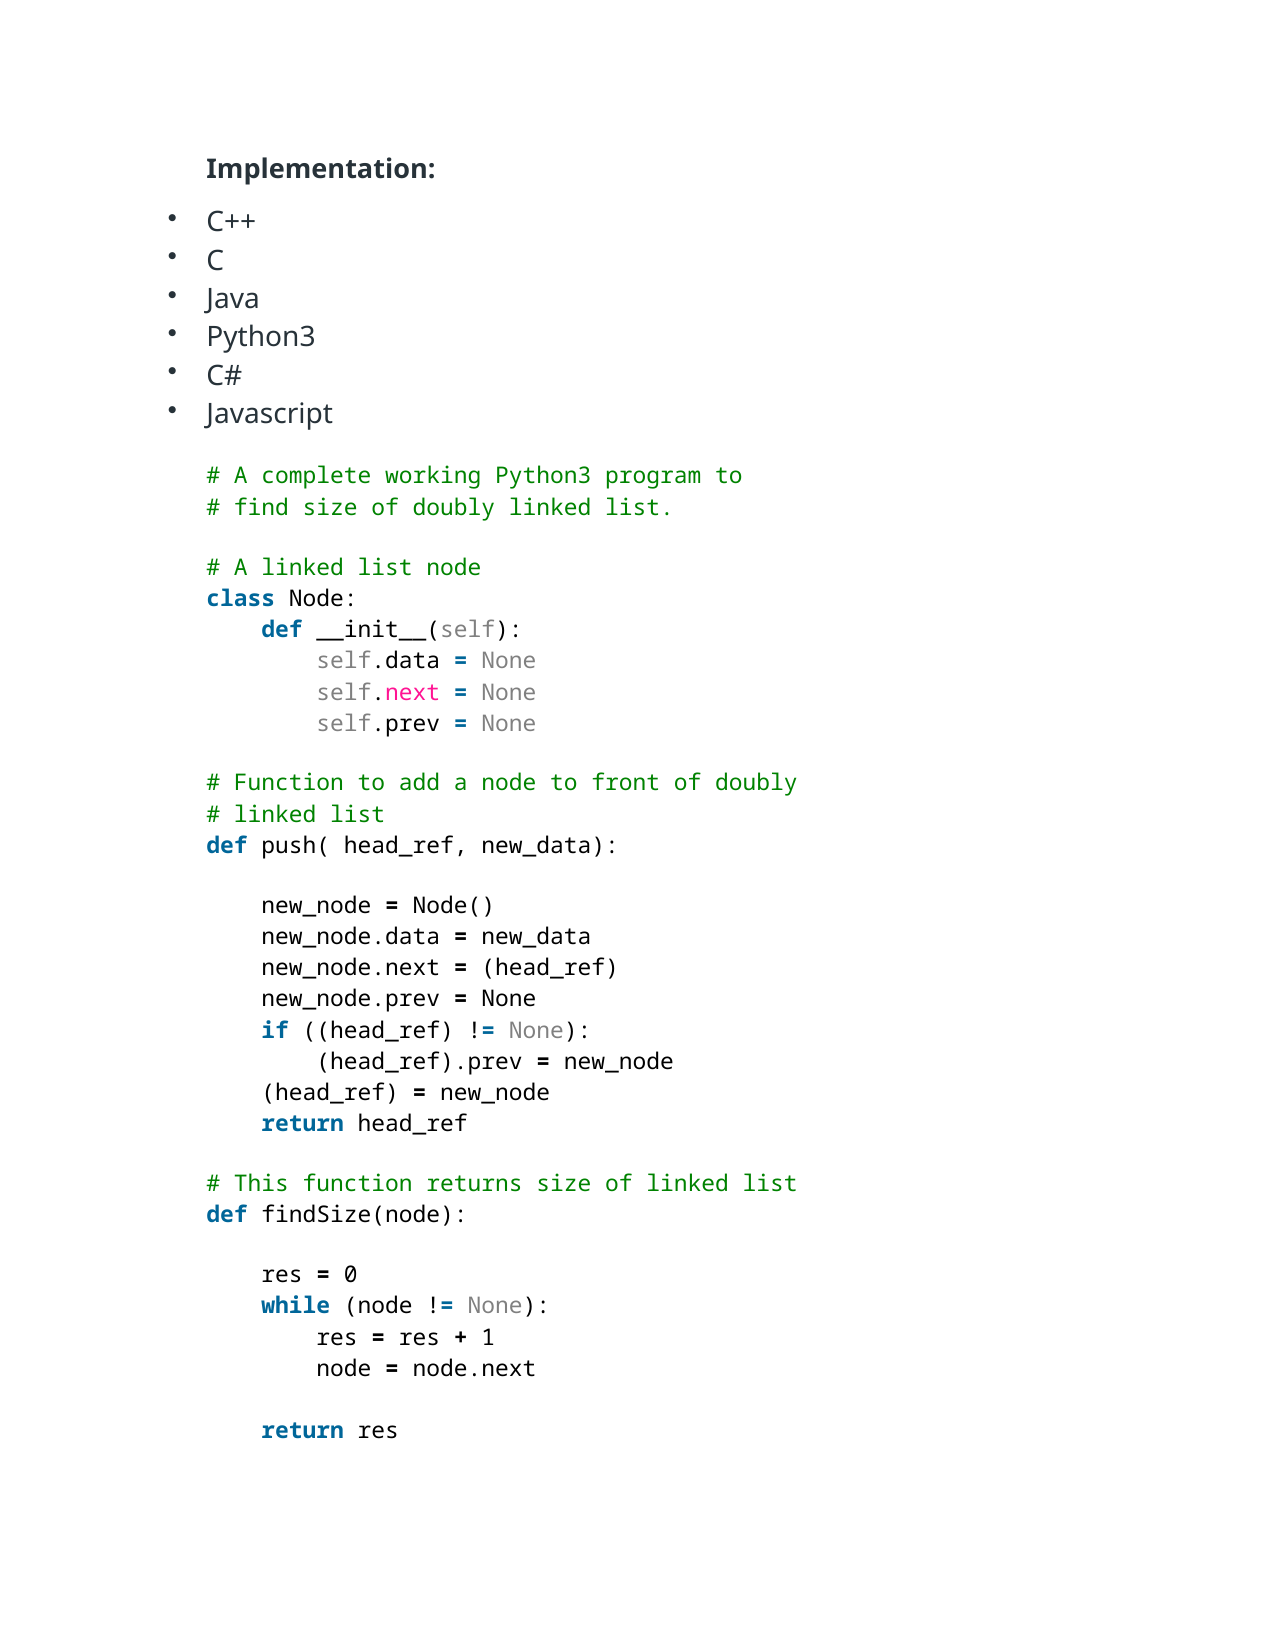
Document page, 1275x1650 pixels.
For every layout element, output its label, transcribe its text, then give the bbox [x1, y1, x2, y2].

text res = res + 1 [206, 1320, 1125, 1352]
text # find size of doubly linked list. [206, 491, 1125, 522]
text Implementation: [206, 150, 1125, 187]
text self.next = None [206, 675, 1125, 707]
text def push( head_ref, new_data): [206, 829, 1125, 860]
text # This function returns size of linked list [206, 1167, 1125, 1198]
text while (node != None): [206, 1289, 1125, 1320]
text def findSize(node): [206, 1198, 1125, 1229]
text self.prev = None [206, 707, 1125, 738]
text new_node = Node() [206, 888, 1125, 920]
text # linked list [206, 798, 1125, 829]
text if ((head_ref) != None): [206, 1013, 1125, 1045]
list C++ [169, 201, 1125, 240]
text new_node.data = new_data [206, 920, 1125, 951]
text class Node: [206, 582, 1125, 613]
text # Function to add a node to front of doubly [206, 766, 1125, 798]
list C# [169, 355, 1125, 393]
text # A complete working Python3 program to [206, 459, 1125, 491]
list C [169, 240, 1125, 278]
list Python3 [169, 316, 1125, 355]
text return head_ref [206, 1107, 1125, 1138]
text def __init__(self): [206, 613, 1125, 644]
text new_node.prev = None [206, 982, 1125, 1013]
list Java [169, 278, 1125, 316]
text (head_ref).prev = new_node [206, 1045, 1125, 1076]
text res = 0 [206, 1258, 1125, 1289]
text new_node.next = (head_ref) [206, 951, 1125, 982]
text node = node.next [206, 1352, 1125, 1383]
text # A linked list node [206, 550, 1125, 582]
text self.data = None [206, 644, 1125, 675]
text return res [206, 1414, 1125, 1445]
list Javascript [169, 393, 1125, 431]
text (head_ref) = new_node [206, 1076, 1125, 1107]
